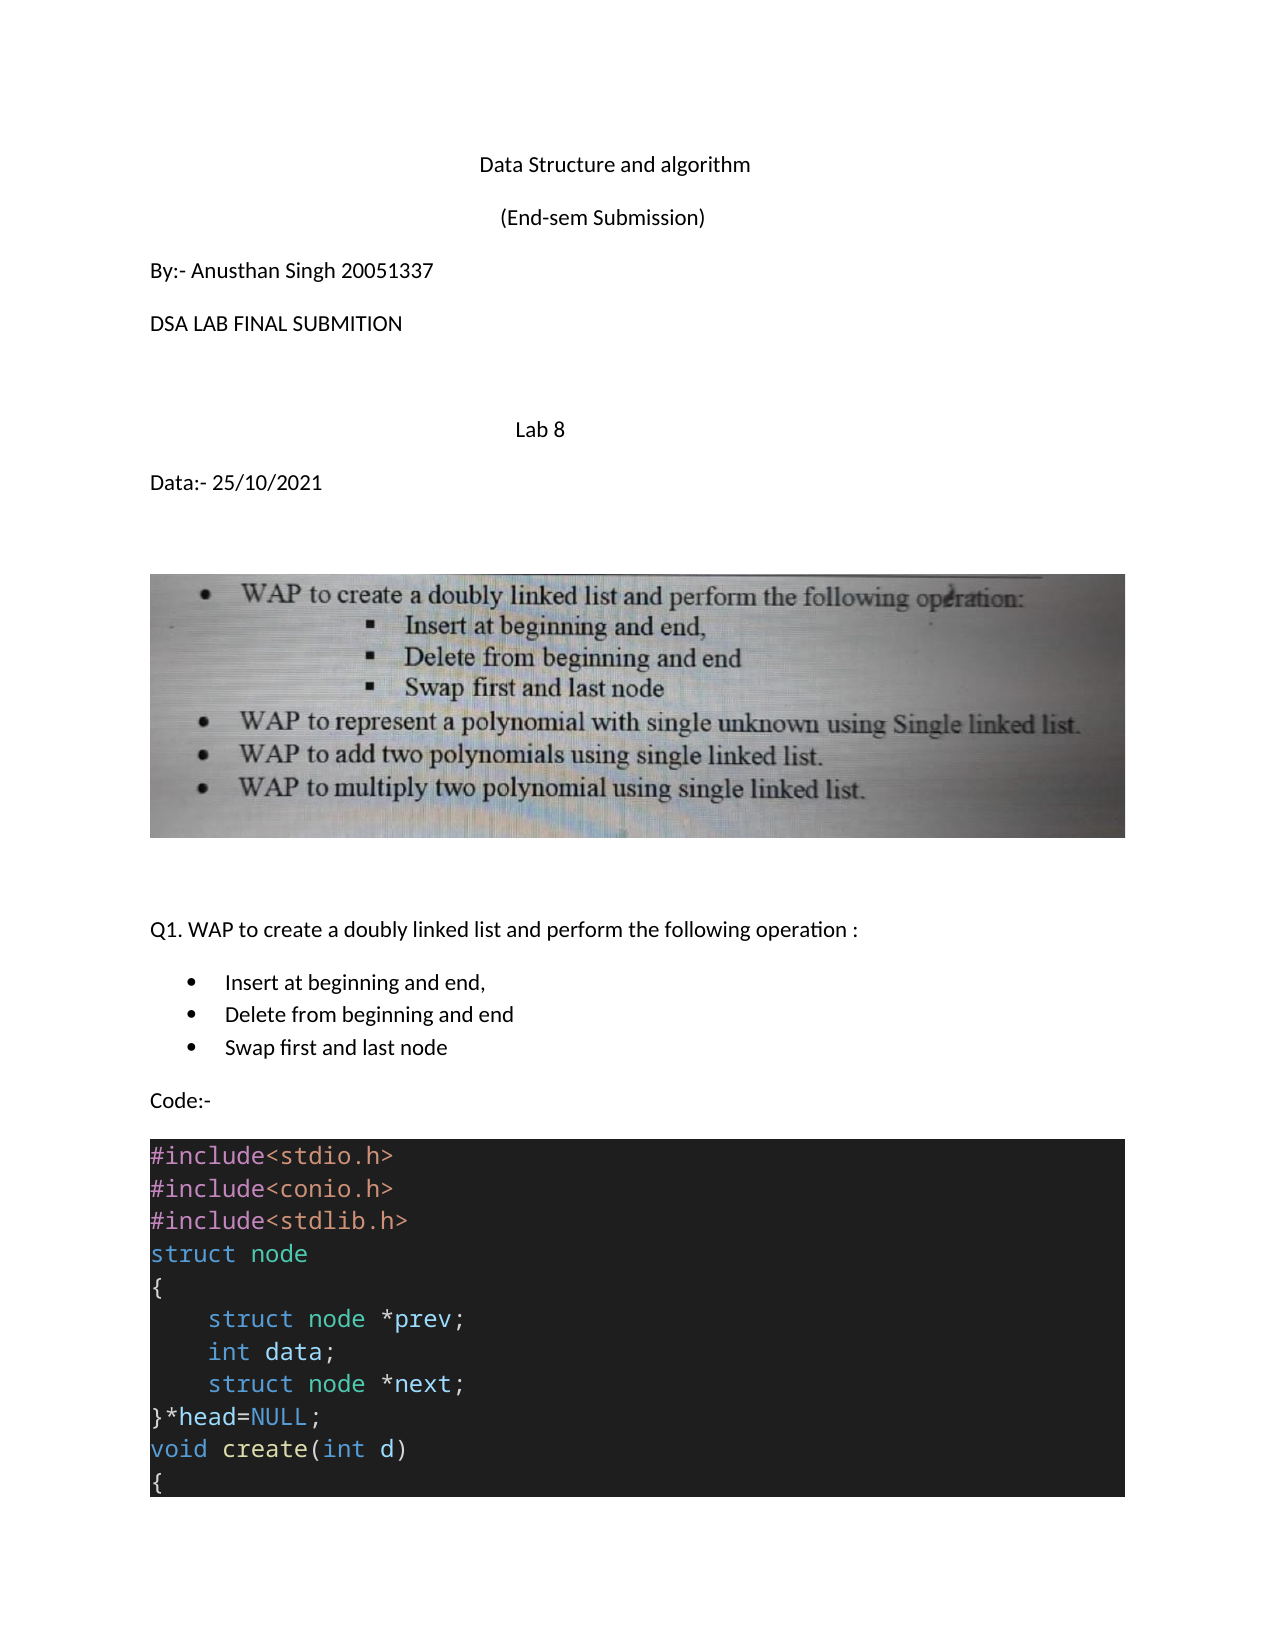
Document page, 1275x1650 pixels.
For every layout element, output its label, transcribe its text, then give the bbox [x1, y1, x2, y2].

text struct node *prev; [150, 1302, 1125, 1334]
text { [150, 1269, 1125, 1302]
text void create(int d) [150, 1432, 1125, 1465]
text Data:- 25/10/2021 [150, 468, 1125, 496]
text struct node *next; [150, 1367, 1125, 1400]
text Code:- [150, 1086, 1125, 1114]
list Delete from beginning and end [187, 1001, 1125, 1029]
text #include<stdlib.h> [150, 1204, 1125, 1237]
text }*head=NULL; [150, 1400, 1125, 1432]
text int data; [150, 1334, 1125, 1367]
text struct node [150, 1237, 1125, 1269]
list Insert at beginning and end, [187, 968, 1125, 996]
text #include<conio.h> [150, 1171, 1125, 1204]
picture [150, 574, 1125, 838]
text By:- Anusthan Singh 20051337 [150, 256, 1125, 284]
text Q1. WAP to create a doubly linked list and perform the following operation : [150, 915, 1125, 943]
text DSA LAB FINAL SUBMITION [150, 309, 1125, 337]
text Data Structure and algorithm [150, 150, 1125, 178]
text #include<stdio.h> [150, 1139, 1125, 1171]
text Lab 8 [150, 415, 1125, 443]
list Swap first and last node [187, 1033, 1125, 1061]
text { [150, 1465, 1125, 1497]
text (End-sem Submission) [150, 203, 1125, 231]
